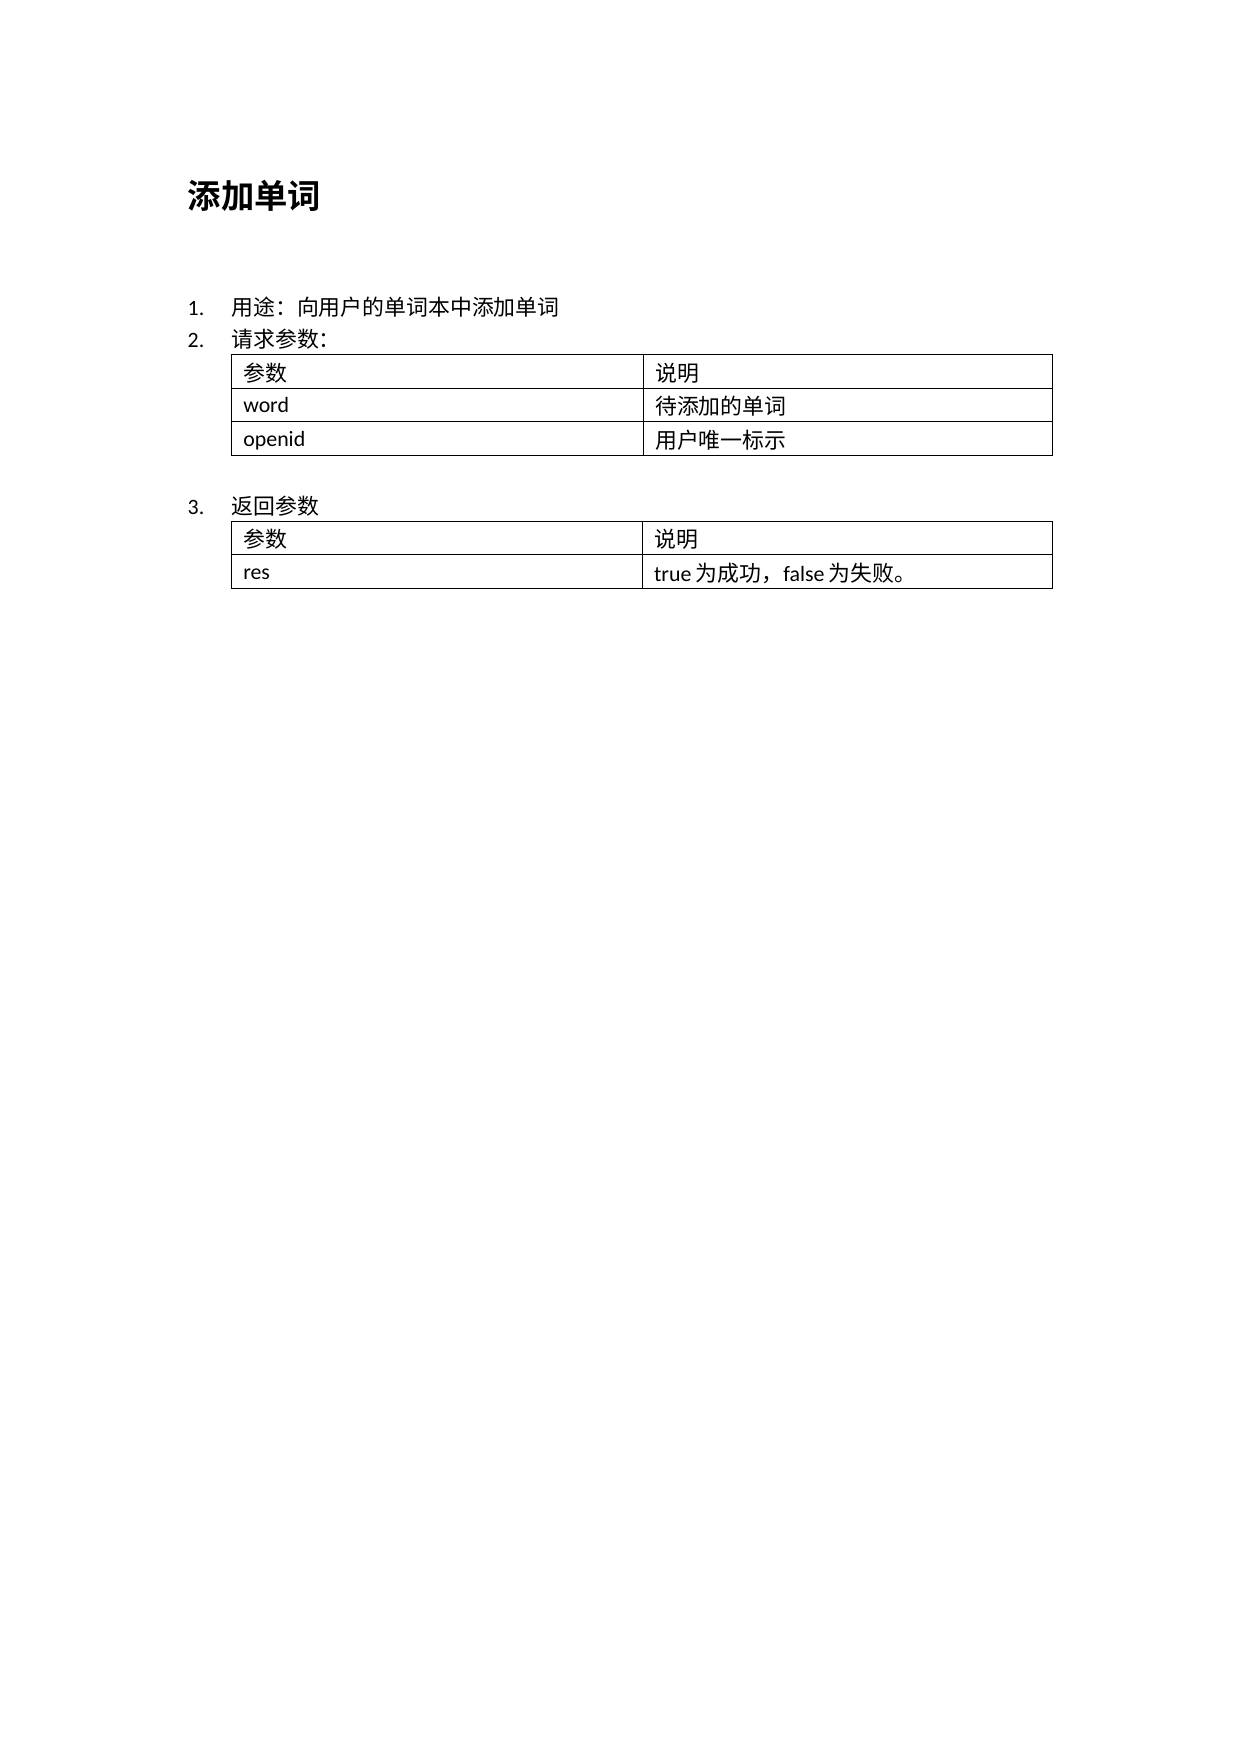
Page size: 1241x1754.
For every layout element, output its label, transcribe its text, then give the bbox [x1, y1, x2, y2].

table_header 参数 [232, 355, 643, 388]
table_header 参数 [232, 522, 642, 554]
table_header 说明 [644, 355, 1052, 388]
list 返回参数 [187, 488, 1053, 521]
list 请求参数： [187, 322, 1053, 354]
table_cell 用户唯一标示 [644, 422, 1052, 455]
table_cell 待添加的单词 [644, 389, 1052, 421]
subtitle 添加单词 [187, 162, 1053, 227]
table_cell openid [232, 422, 643, 455]
table_header 说明 [643, 522, 1052, 554]
table_cell true为成功，false为失败。 [643, 555, 1052, 588]
table_cell res [232, 555, 642, 588]
table_cell word [232, 389, 643, 421]
list 用途：向用户的单词本中添加单词 [187, 289, 1053, 322]
